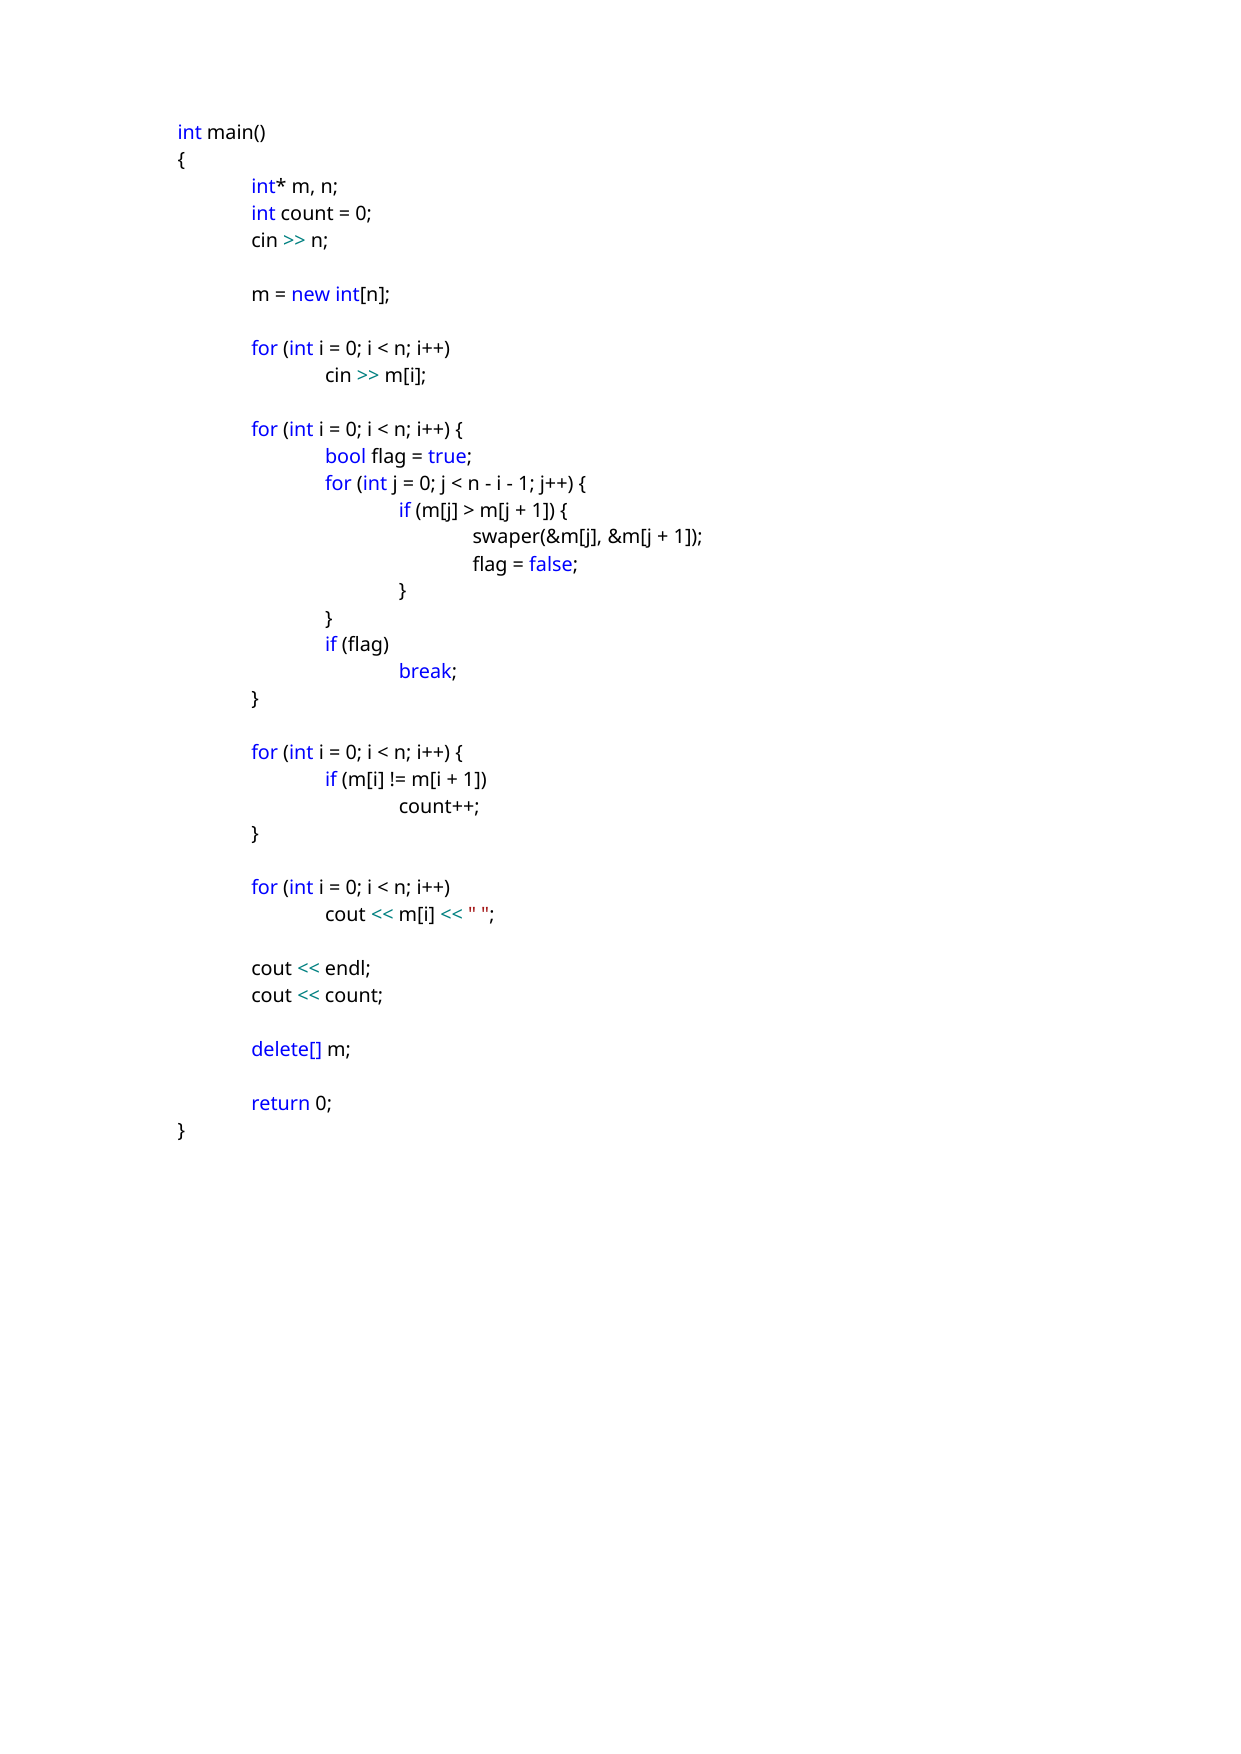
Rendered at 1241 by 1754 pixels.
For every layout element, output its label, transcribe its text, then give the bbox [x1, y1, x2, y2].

text for (int i = 0; i < n; i++) { [177, 415, 1152, 442]
text swaper(&m[j], &m[j + 1]); [177, 523, 1152, 550]
text flag = false; [177, 550, 1152, 577]
text int main() [177, 118, 1152, 145]
text cout << endl; [177, 954, 1152, 981]
text for (int j = 0; j < n - i - 1; j++) { [177, 469, 1152, 496]
text if (m[i] != m[i + 1]) [177, 766, 1152, 793]
text int* m, n; [177, 172, 1152, 199]
text { [177, 145, 1152, 172]
text if (flag) [177, 631, 1152, 658]
text } [177, 577, 1152, 604]
text for (int i = 0; i < n; i++) [177, 334, 1152, 361]
text } [177, 819, 1152, 847]
text delete[] m; [177, 1035, 1152, 1062]
text cout << count; [177, 981, 1152, 1008]
text for (int i = 0; i < n; i++) [177, 873, 1152, 901]
text m = new int[n]; [177, 280, 1152, 307]
text count++; [177, 793, 1152, 819]
text if (m[j] > m[j + 1]) { [177, 496, 1152, 523]
text } [177, 1116, 1152, 1143]
text cout << m[i] << " "; [177, 901, 1152, 927]
text } [177, 685, 1152, 712]
text cin >> n; [177, 226, 1152, 253]
text int count = 0; [177, 199, 1152, 226]
text return 0; [177, 1089, 1152, 1116]
text for (int i = 0; i < n; i++) { [177, 739, 1152, 766]
text } [177, 604, 1152, 631]
text cin >> m[i]; [177, 361, 1152, 388]
text bool flag = true; [177, 442, 1152, 469]
text break; [177, 658, 1152, 685]
